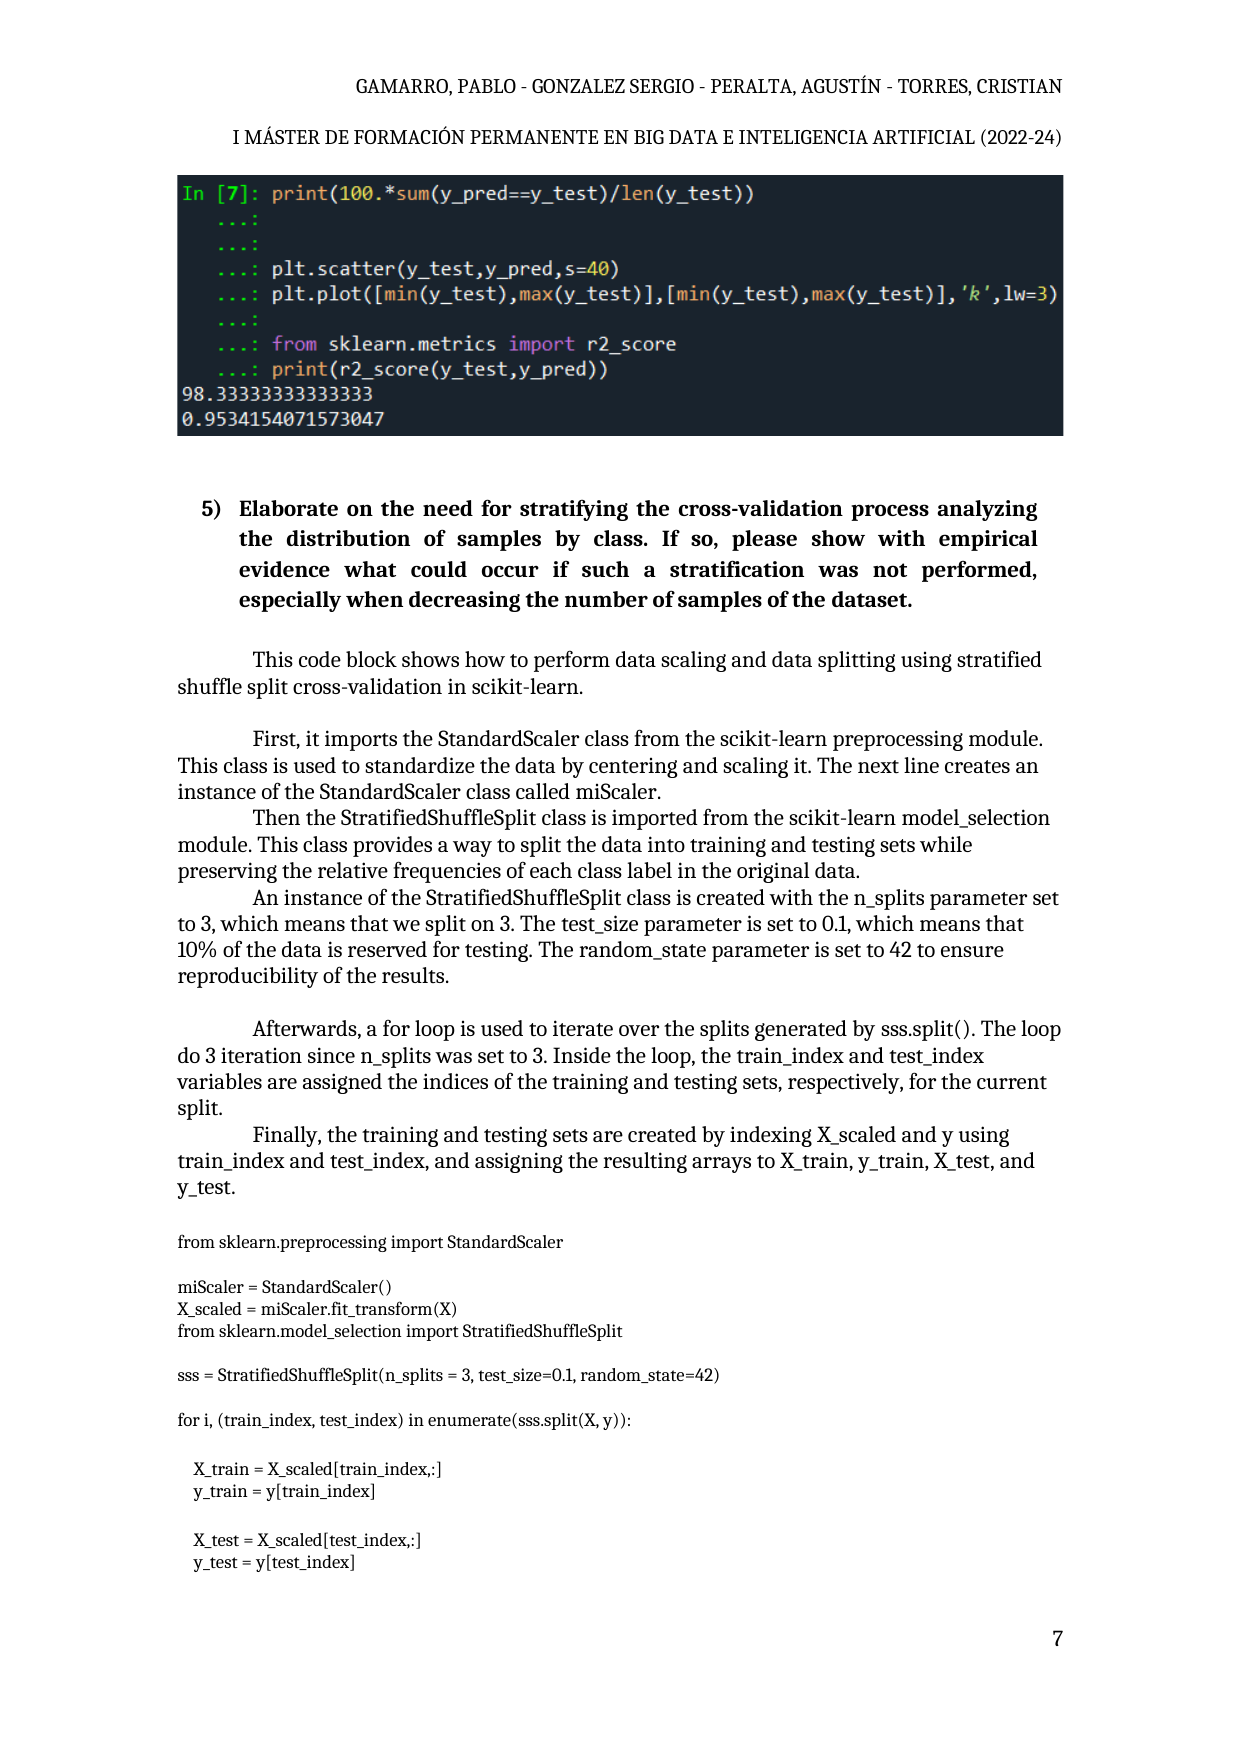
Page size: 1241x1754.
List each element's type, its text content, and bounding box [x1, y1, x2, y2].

text sss = StratifiedShuffleSplit(n_splits = 3, test_size=0.1, random_state=42) [177, 1365, 1063, 1386]
text X_test = X_scaled[test_index,:] [177, 1530, 1063, 1551]
text for i, (train_index, test_index) in enumerate(sss.split(X, y)): [177, 1409, 1063, 1431]
text An instance of the StratifiedShuffleSplit class is created with the n_splits parameter set to 3, which means that we split on 3. The test_size parameter is set to 0.1, which means that 10% of the data is reserved for testing. The random_state parameter is set to 42 to ensure reproducibility of the results. [177, 884, 1063, 990]
text Then the StratifiedShuffleSplit class is imported from the scikit-learn model_selection module. This class provides a way to split the data into training and testing sets while preserving the relative frequencies of each class label in the original data. [177, 805, 1063, 884]
text from sklearn.model_selection import StratifiedShuffleSplit [177, 1321, 1063, 1342]
text X_train = X_scaled[train_index,:] [177, 1458, 1063, 1480]
text miScaler = StandardScaler() [177, 1276, 1063, 1298]
text y_test = y[test_index] [177, 1552, 1063, 1573]
picture [177, 175, 1064, 436]
list Elaborate on the need for stratifying the cross-validation process analyzing the distribution of samples by class. If so, please show with empirical evidence what could occur if such a stratification was not performed, especially when decreasing the number of samples of the dataset. [201, 496, 1039, 613]
text from sklearn.preprocessing import StandardScaler [177, 1232, 1063, 1253]
text X_scaled = miScaler.fit_transform(X) [177, 1298, 1063, 1320]
text Finally, the training and testing sets are created by indexing X_scaled and y using train_index and test_index, and assigning the resulting arrays to X_train, y_train, X_test, and y_test. [177, 1121, 1063, 1201]
text Afterwards, a for loop is used to iterate over the splits generated by sss.split(). The loop do 3 iteration since n_splits was set to 3. Inside the loop, the train_index and test_index variables are assigned the indices of the training and testing sets, respectively, for the current split. [177, 1016, 1063, 1121]
text This code block shows how to perform data scaling and data splitting using stratified shuffle split cross-validation in scikit-learn. [177, 647, 1063, 700]
text First, it imports the StandardScaler class from the scikit-learn preprocessing module. This class is used to standardize the data by centering and scaling it. The next line creates an instance of the StandardScaler class called miScaler. [177, 726, 1063, 805]
text y_train = y[train_index] [177, 1481, 1063, 1502]
